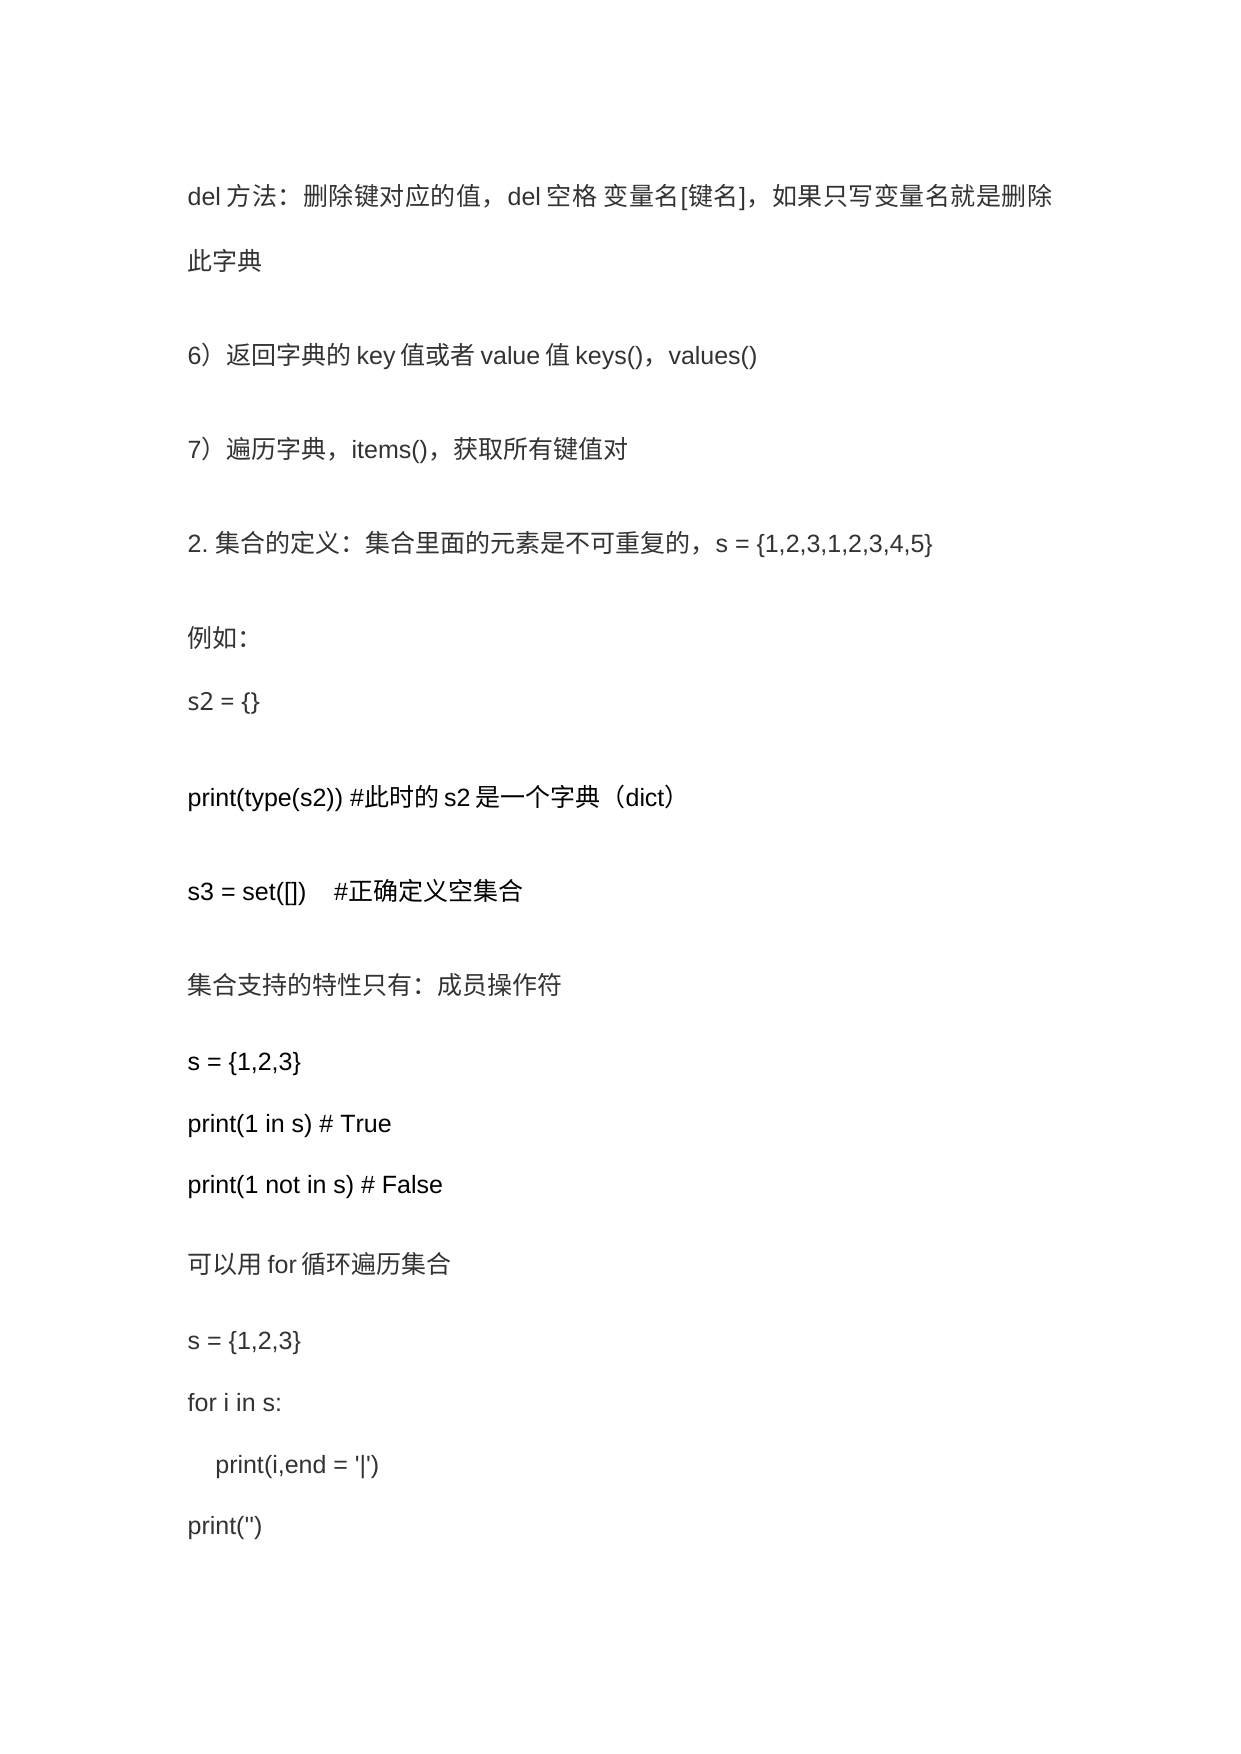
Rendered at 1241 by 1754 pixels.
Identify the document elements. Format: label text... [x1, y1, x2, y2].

text 2. 集合的定义：集合里面的元素是不可重复的，s = {1,2,3,1,2,3,4,5} [187, 509, 1053, 574]
text for i in s: [187, 1386, 1053, 1419]
text s = {1,2,3} [187, 1324, 1053, 1357]
text s3 = set([]) #正确定义空集合 [187, 857, 1053, 922]
text 集合支持的特性只有：成员操作符 [187, 951, 1053, 1016]
text print('') [187, 1509, 1053, 1542]
text print(1 not in s) # False [187, 1169, 1053, 1201]
text s = {1,2,3} [187, 1045, 1053, 1078]
text s2 = {} [187, 669, 1053, 734]
text print(1 in s) # True [187, 1107, 1053, 1139]
text 可以用for循环遍历集合 [187, 1230, 1053, 1295]
text print(type(s2)) #此时的s2是一个字典（dict） [187, 763, 1053, 828]
text print(i,end = '|') [187, 1448, 1053, 1480]
text del方法：删除键对应的值，del空格 变量名[键名]，如果只写变量名就是删除此字典 [187, 162, 1053, 292]
text 6）返回字典的key值或者value值keys()，values() [187, 321, 1053, 386]
text 7）遍历字典，items()，获取所有键值对 [187, 415, 1053, 480]
text 例如： [187, 604, 1053, 669]
